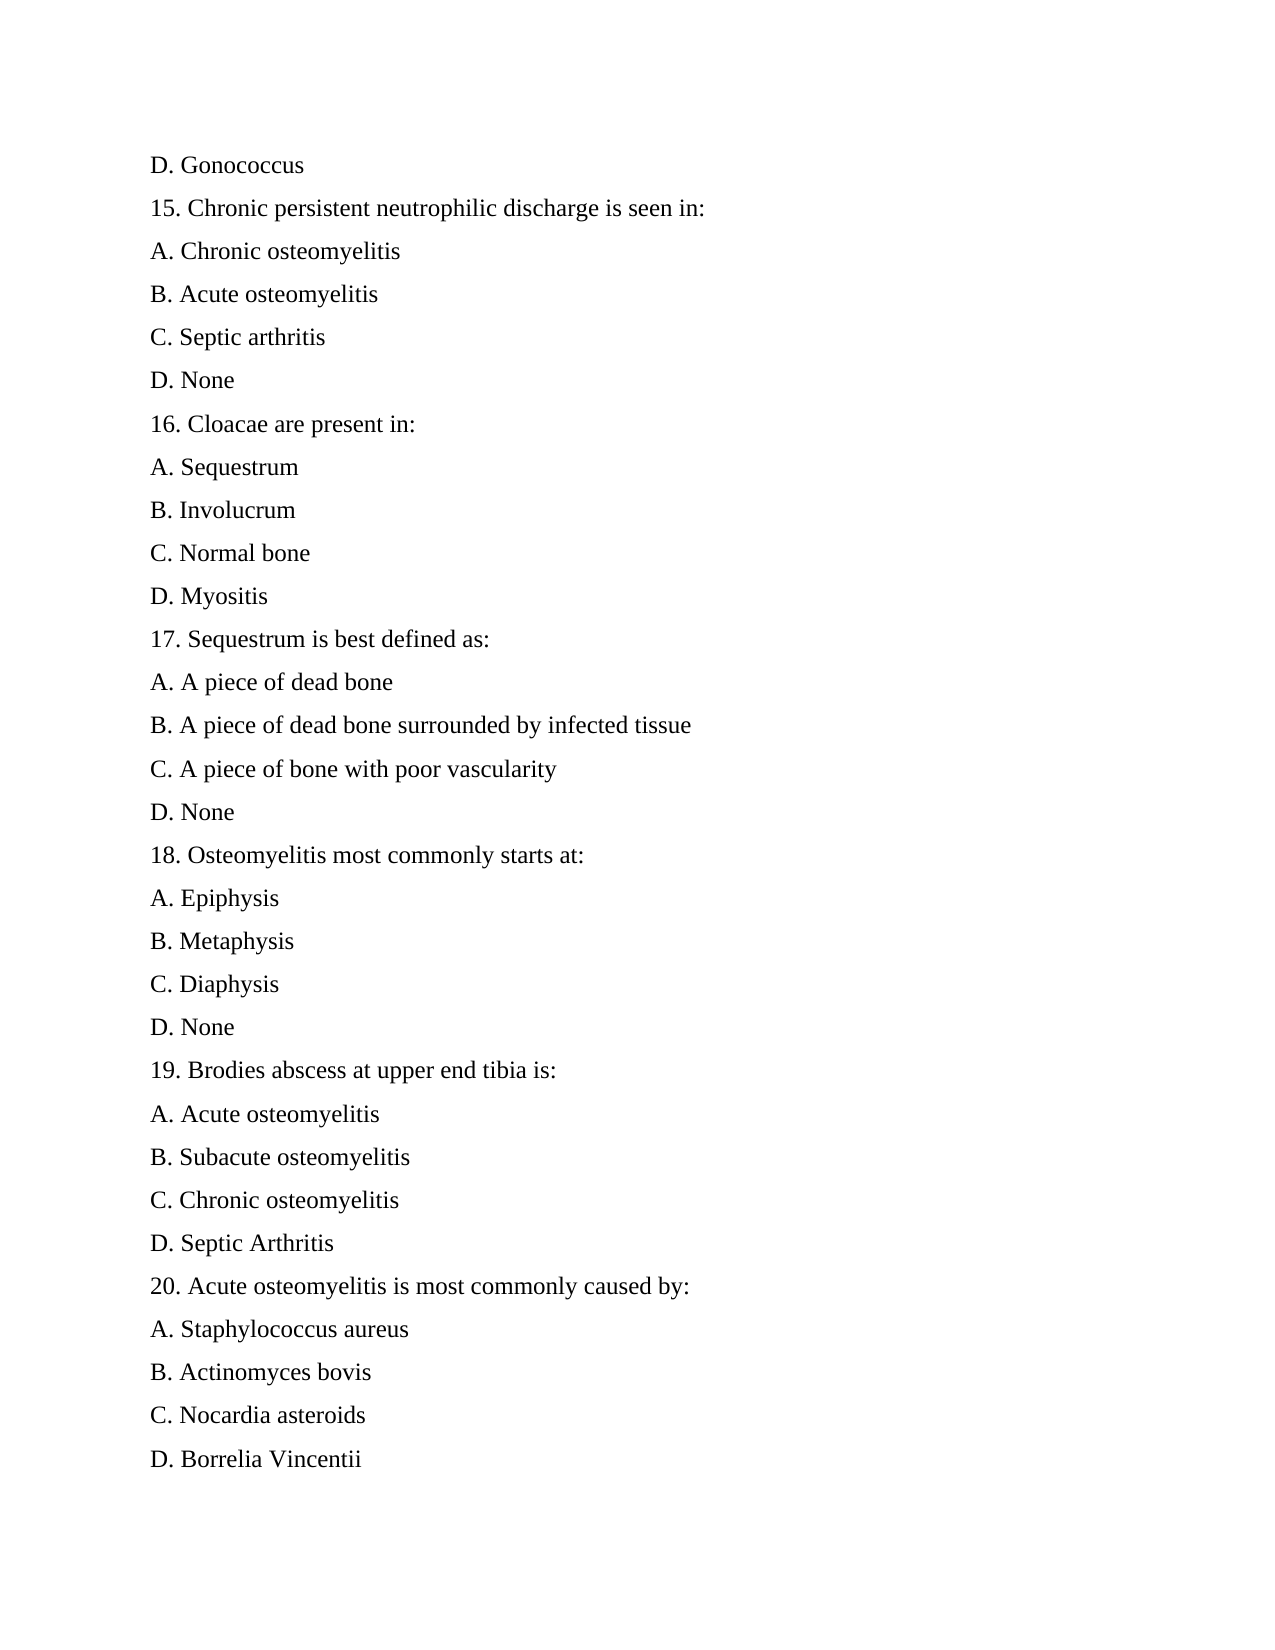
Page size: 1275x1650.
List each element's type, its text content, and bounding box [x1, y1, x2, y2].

text B. Metaphysis [150, 926, 1125, 955]
text C. Nocardia asteroids [150, 1401, 1125, 1429]
text B. Subacute osteomyelitis [150, 1142, 1125, 1171]
text C. A piece of bone with poor vascularity [150, 754, 1125, 782]
text A. A piece of dead bone [150, 667, 1125, 696]
text B. Acute osteomyelitis [150, 279, 1125, 308]
text D. Septic Arthritis [150, 1228, 1125, 1257]
text 15. Chronic persistent neutrophilic discharge is seen in: [150, 193, 1125, 222]
text D. Gonococcus [150, 150, 1125, 179]
text 20. Acute osteomyelitis is most commonly caused by: [150, 1271, 1125, 1300]
text D. None [150, 366, 1125, 394]
text C. Chronic osteomyelitis [150, 1185, 1125, 1214]
text C. Septic arthritis [150, 322, 1125, 351]
text C. Normal bone [150, 538, 1125, 567]
text A. Staphylococcus aureus [150, 1314, 1125, 1343]
text B. Actinomyces bovis [150, 1357, 1125, 1386]
text C. Diaphysis [150, 969, 1125, 998]
text 19. Brodies abscess at upper end tibia is: [150, 1056, 1125, 1084]
text A. Epiphysis [150, 883, 1125, 912]
text 17. Sequestrum is best defined as: [150, 624, 1125, 653]
text A. Sequestrum [150, 452, 1125, 481]
text D. Myositis [150, 581, 1125, 610]
text 16. Cloacae are present in: [150, 409, 1125, 437]
text D. None [150, 797, 1125, 826]
text D. Borrelia Vincentii [150, 1444, 1125, 1472]
text B. A piece of dead bone surrounded by infected tissue [150, 711, 1125, 739]
text B. Involucrum [150, 495, 1125, 524]
text A. Acute osteomyelitis [150, 1099, 1125, 1127]
text 18. Osteomyelitis most commonly starts at: [150, 840, 1125, 869]
text A. Chronic osteomyelitis [150, 236, 1125, 265]
text D. None [150, 1012, 1125, 1041]
